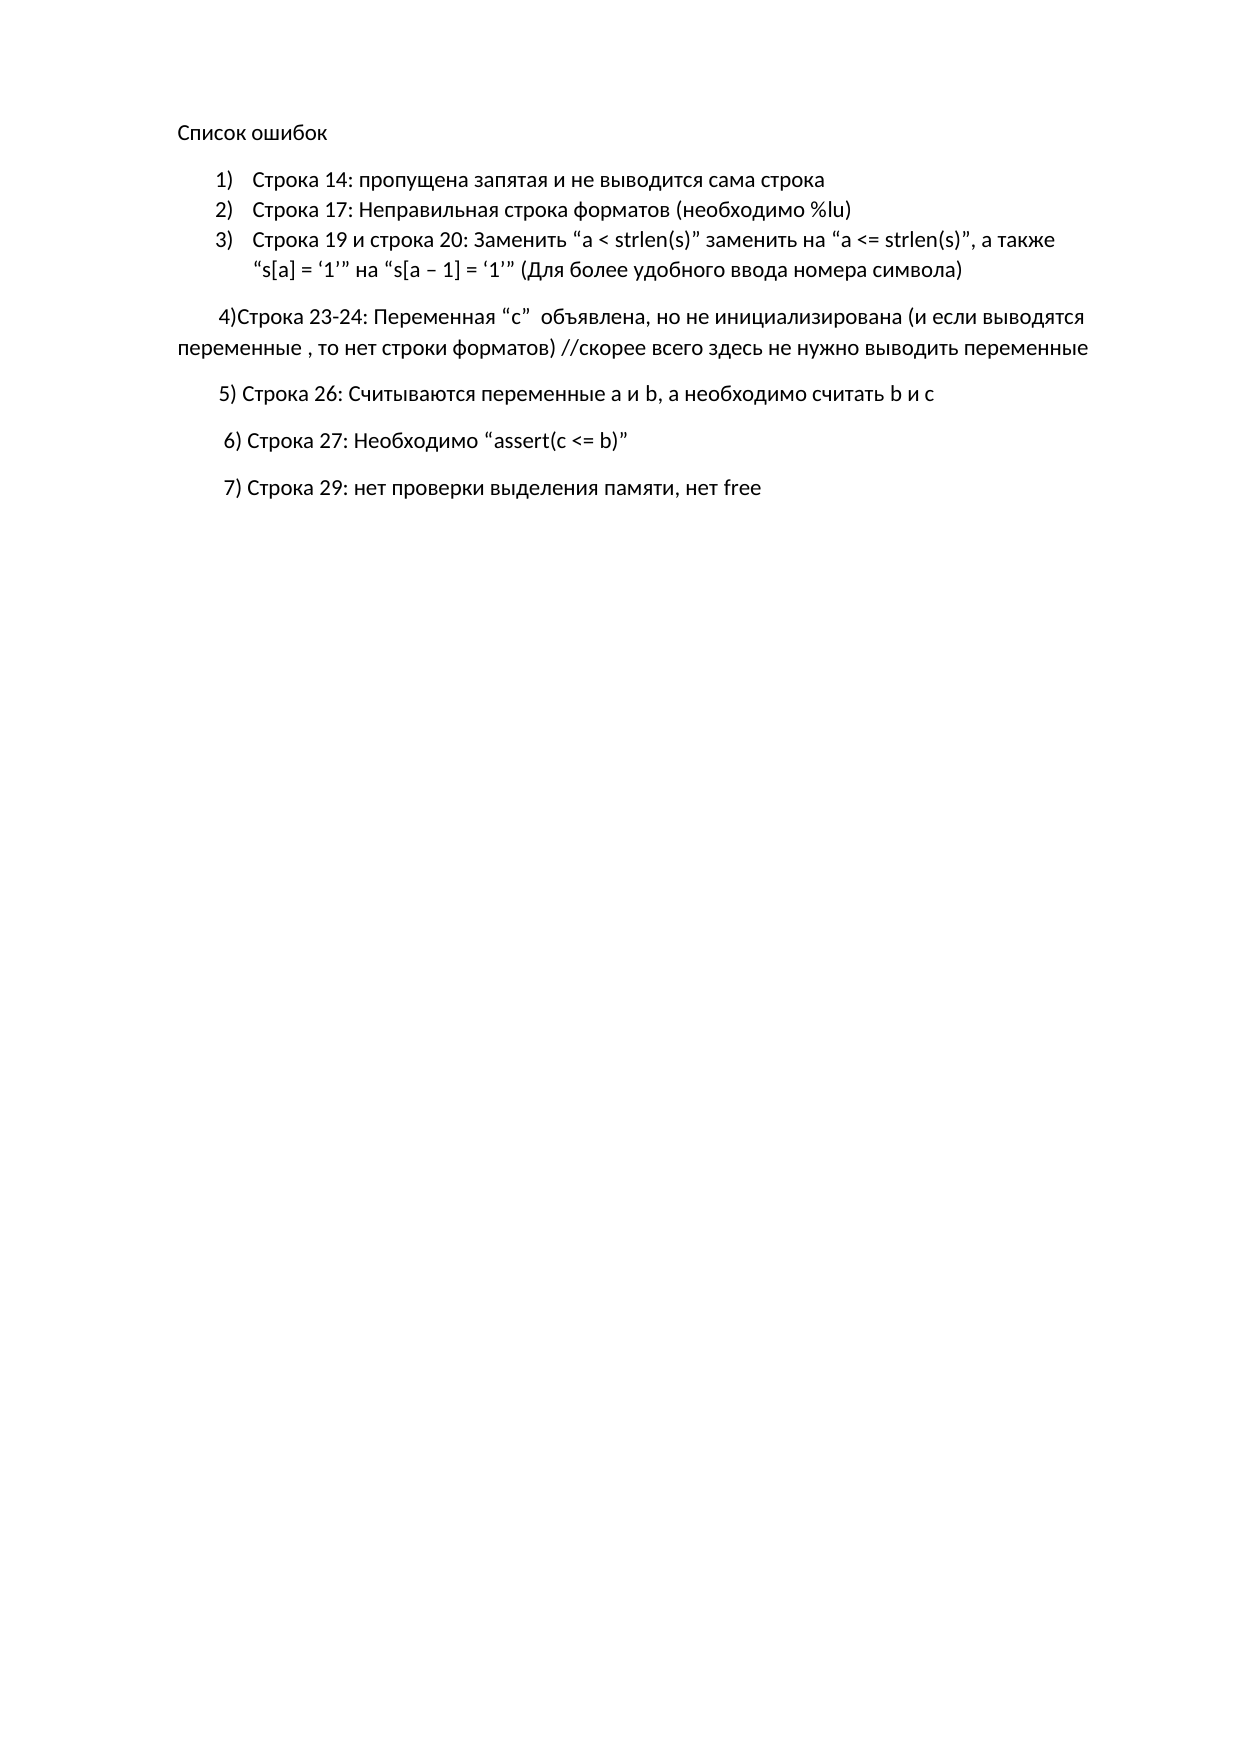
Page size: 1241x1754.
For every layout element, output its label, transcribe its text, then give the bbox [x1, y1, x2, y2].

text 4)Строка 23-24: Переменная “c” объявлена, но не инициализирована (и если выводятся переменные , то нет строки форматов) //скорее всего здесь не нужно выводить переменные [177, 302, 1152, 361]
list Строка 14: пропущена запятая и не выводится сама строка [215, 165, 1152, 193]
text Список ошибок [177, 118, 1152, 146]
text 5) Строка 26: Считываются переменные а и b, а необходимо считать b и с [177, 379, 1152, 408]
list Строка 17: Неправильная строка форматов (необходимо %lu) [215, 195, 1152, 223]
list “s[a] = ‘1’” на “s[a – 1] = ‘1’” (Для более удобного ввода номера символа) [252, 256, 1152, 284]
text 6) Строка 27: Необходимо “assert(c <= b)” [177, 426, 1152, 454]
list Строка 19 и строка 20: Заменить “a < strlen(s)” заменить на “a <= strlen(s)”, а также [215, 225, 1152, 253]
text 7) Строка 29: нет проверки выделения памяти, нет free [177, 473, 1152, 501]
